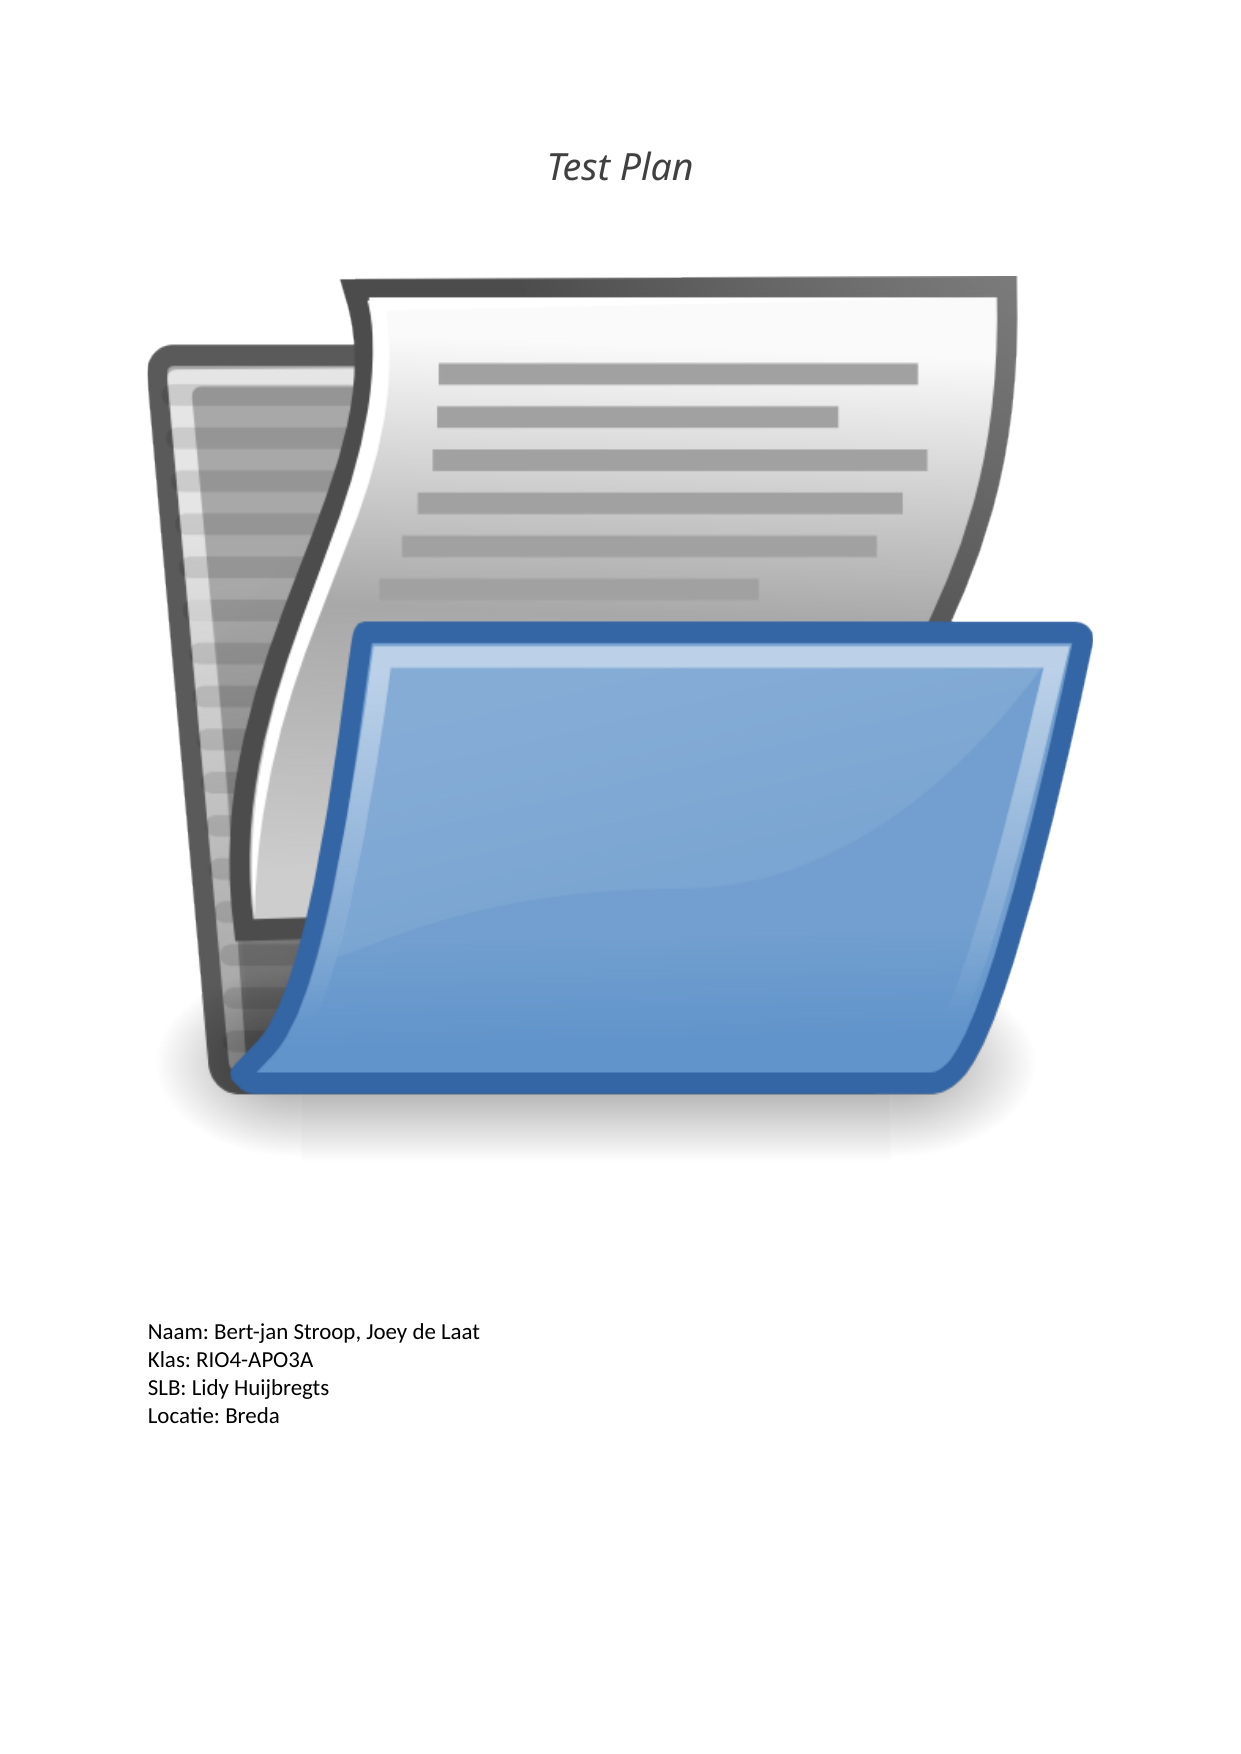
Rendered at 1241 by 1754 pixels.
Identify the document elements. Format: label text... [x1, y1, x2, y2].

text SLB: Lidy Huijbregts [148, 1373, 1093, 1401]
text Test Plan [148, 160, 1093, 186]
text Locatie: Breda [148, 1401, 1093, 1429]
text Klas: RIO4-APO3A [148, 1345, 1093, 1373]
picture [147, 276, 1093, 1163]
text Naam: Bert-jan Stroop, Joey de Laat [148, 1317, 1093, 1345]
